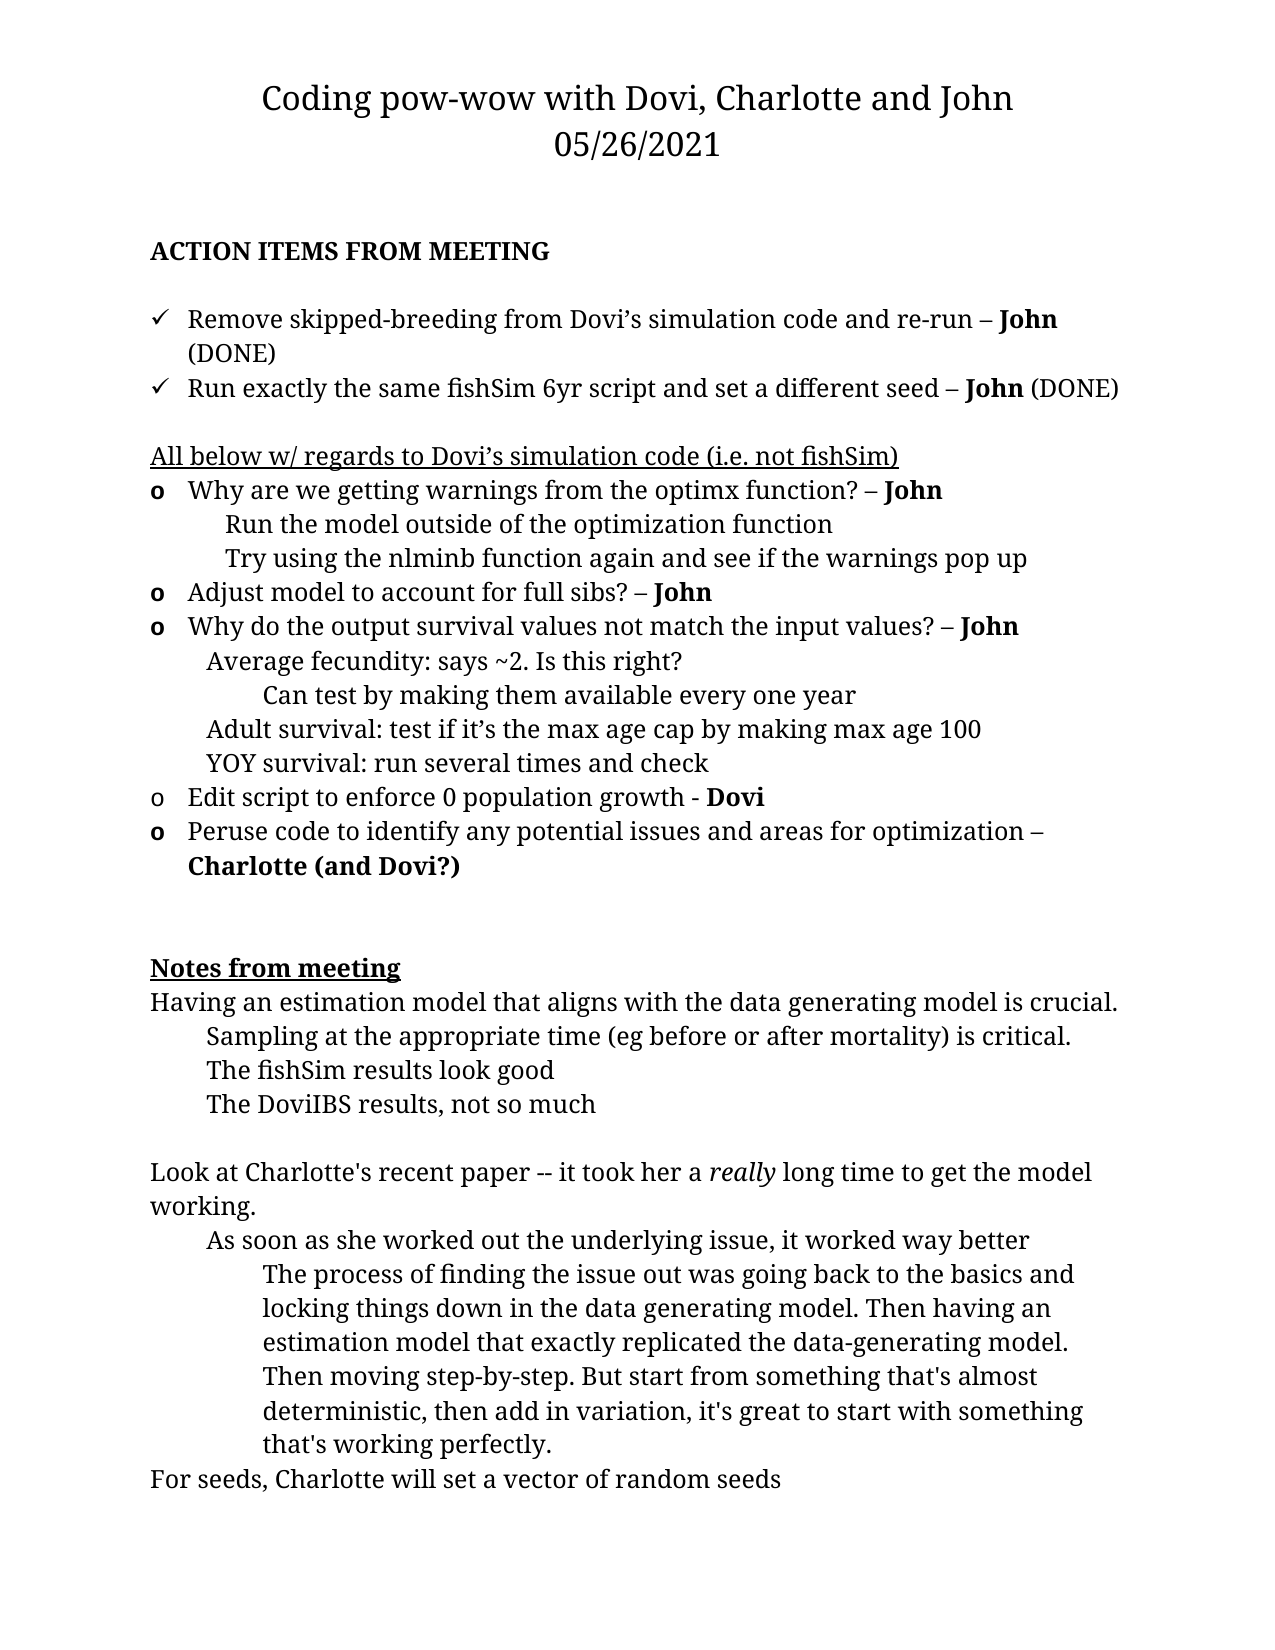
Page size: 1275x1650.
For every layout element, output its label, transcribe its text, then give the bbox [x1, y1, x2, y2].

list Edit script to enforce 0 population growth - Dovi [150, 779, 1125, 814]
text The DoviIBS results, not so much [206, 1087, 1125, 1121]
text Average fecundity: says ~2. Is this right? [206, 643, 1125, 677]
text The process of finding the issue out was going back to the basics and locking things down in the data generating model. Then having an estimation model that exactly replicated the data-generating model. Then moving step-by-step. But start from something that's almost deterministic, then add in variation, it's great to start with something that's working perfectly. [262, 1257, 1125, 1461]
list Run exactly the same fishSim 6yr script and set a different seed – John (DONE) [150, 370, 1125, 404]
text ACTION ITEMS FROM MEETING [150, 234, 1125, 268]
text Run the model outside of the optimization function [187, 507, 1125, 541]
text Sampling at the appropriate time (eg before or after mortality) is critical. [150, 1018, 1125, 1052]
text Notes from meeting [150, 950, 1125, 984]
list Peruse code to identify any potential issues and areas for optimization – Charlotte (and Dovi?) [150, 814, 1125, 882]
text As soon as she worked out the underlying issue, it worked way better [206, 1223, 1125, 1257]
text Can test by making them available every one year [262, 677, 1125, 711]
list Why do the output survival values not match the input values? – John [150, 609, 1125, 643]
list Adjust model to account for full sibs? – John [150, 575, 1125, 609]
text Try using the nlminb function again and see if the warnings pop up [150, 541, 1125, 575]
text All below w/ regards to Dovi’s simulation code (i.e. not fishSim) [150, 438, 1125, 472]
text YOY survival: run several times and check [206, 746, 1125, 779]
text For seeds, Charlotte will set a vector of random seeds [150, 1461, 1125, 1495]
list Remove skipped-breeding from Dovi’s simulation code and re-run – John (DONE) [150, 302, 1125, 370]
list Why are we getting warnings from the optimx function? – John [150, 472, 1125, 507]
text Look at Charlotte's recent paper -- it took her a really long time to get the model working. [150, 1155, 1125, 1223]
text The fishSim results look good [206, 1052, 1125, 1087]
text Having an estimation model that aligns with the data generating model is crucial. [150, 984, 1125, 1018]
text Adult survival: test if it’s the max age cap by making max age 100 [206, 711, 1125, 746]
